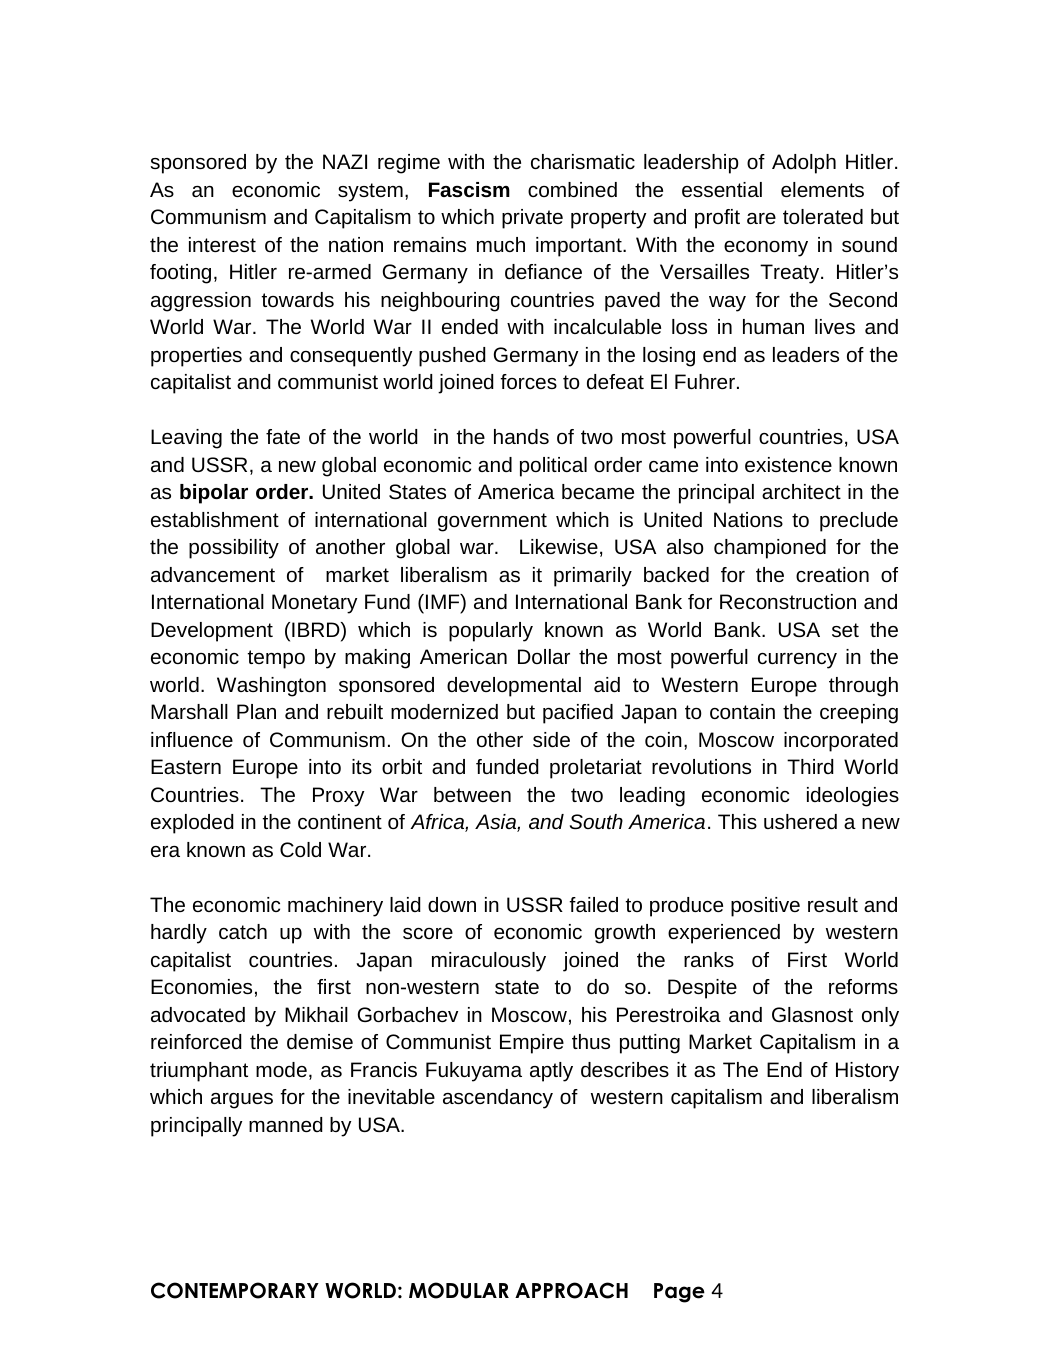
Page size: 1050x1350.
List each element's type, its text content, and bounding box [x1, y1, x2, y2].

text Leaving the fate of the world in the hands of two most powerful countries, USA and USSR, a new global economic and political order came into existence known as bipolar order. United States of America became the principal architect in the establishment of international government which is United Nations to preclude the possibility of another global war. Likewise, USA also championed for the advancement of market liberalism as it primarily backed for the creation of International Monetary Fund (IMF) and International Bank for Reconstruction and Development (IBRD) which is popularly known as World Bank. USA set the economic tempo by making American Dollar the most powerful currency in the world. Washington sponsored developmental aid to Western Europe through Marshall Plan and rebuilt modernized but pacified Japan to contain the creeping influence of Communism. On the other side of the coin, Moscow incorporated Eastern Europe into its orbit and funded proletariat revolutions in Third World Countries. The Proxy War between the two leading economic ideologies exploded in the continent of Africa, Asia, and South America. This ushered a new era known as Cold War. [150, 425, 900, 861]
text The economic machinery laid down in USSR failed to produce positive result and hardly catch up with the score of economic growth experienced by western capitalist countries. Japan miraculously joined the ranks of First World Economies, the first non-western state to do so. Despite of the reforms advocated by Mikhail Gorbachev in Moscow, his Perestroika and Glasnost only reinforced the demise of Communist Empire thus putting Market Capitalism in a triumphant mode, as Francis Fukuyama aptly describes it as The End of History which argues for the inevitable ascendancy of western capitalism and liberalism principally manned by USA. [150, 892, 900, 1136]
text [150, 150, 900, 394]
